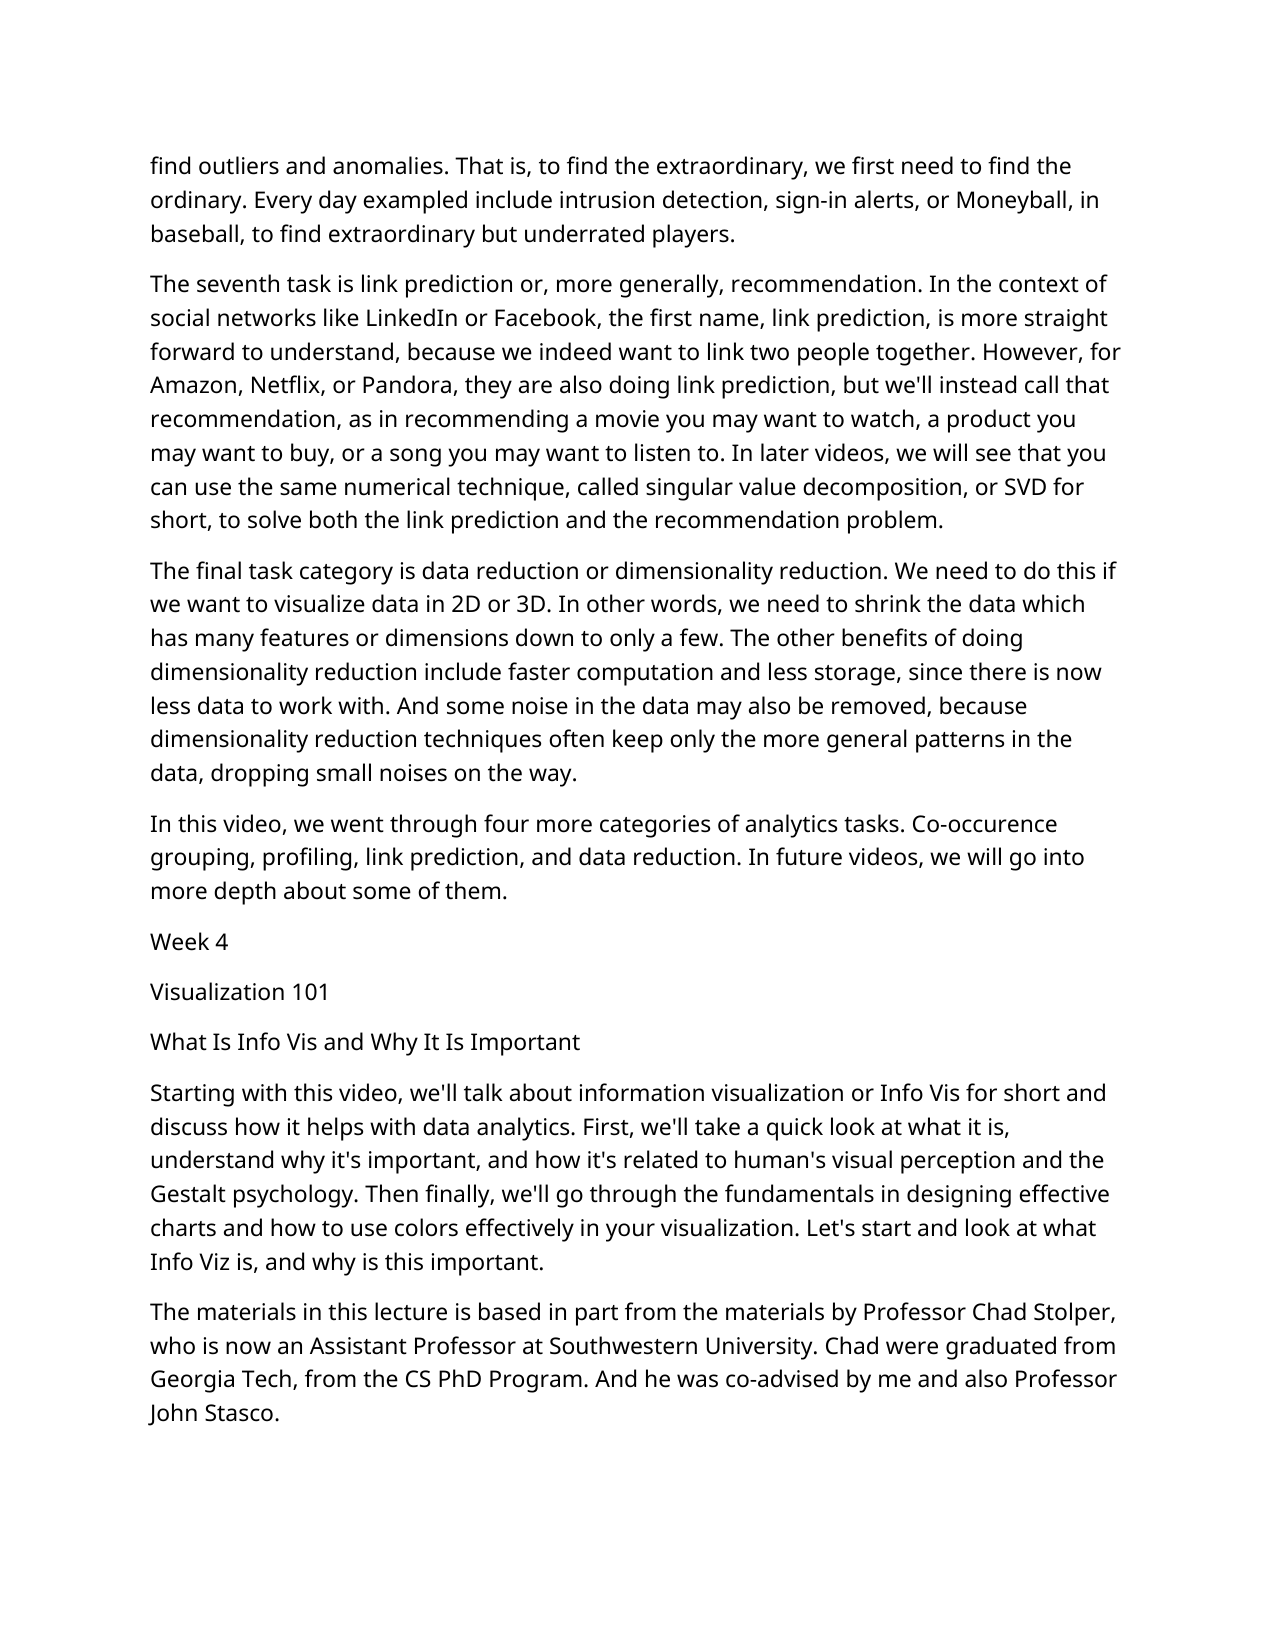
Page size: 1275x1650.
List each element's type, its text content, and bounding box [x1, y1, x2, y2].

text The materials in this lecture is based in part from the materials by Professor Chad Stolper, who is now an Assistant Professor at Southwestern University. Chad were graduated from Georgia Tech, from the CS PhD Program. And he was co-advised by me and also Professor John Stasco. [150, 1296, 1125, 1428]
text The seventh task is link prediction or, more generally, recommendation. In the context of social networks like LinkedIn or Facebook, the first name, link prediction, is more straight forward to understand, because we indeed want to link two people together. However, for Amazon, Netflix, or Pandora, they are also doing link prediction, but we'll instead call that recommendation, as in recommending a movie you may want to watch, a product you may want to buy, or a song you may want to listen to. In later videos, we will see that you can use the same numerical technique, called singular value decomposition, or SVD for short, to solve both the link prediction and the recommendation problem. [150, 268, 1125, 535]
text The final task category is data reduction or dimensionality reduction. We need to do this if we want to visualize data in 2D or 3D. In other words, we need to shrink the data which has many features or dimensions down to only a few. The other benefits of doing dimensionality reduction include faster computation and less storage, since there is now less data to work with. And some noise in the data may also be removed, because dimensionality reduction techniques often keep only the more general patterns in the data, dropping small noises on the way. [150, 554, 1125, 788]
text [150, 150, 1125, 249]
text In this video, we went through four more categories of analytics tasks. Co-occurence grouping, profiling, link prediction, and data reduction. In future videos, we will go into more depth about some of them. [150, 807, 1125, 906]
text What Is Info Vis and Why It Is Important [150, 1026, 1125, 1057]
text Week 4 [150, 925, 1125, 957]
text Visualization 101 [150, 976, 1125, 1007]
text Starting with this video, we'll talk about information visualization or Info Vis for short and discuss how it helps with data analytics. First, we'll take a quick look at what it is, understand why it's important, and how it's related to human's visual perception and the Gestalt psychology. Then finally, we'll go through the fundamentals in designing effective charts and how to use colors effectively in your visualization. Let's start and look at what Info Viz is, and why is this important. [150, 1077, 1125, 1277]
